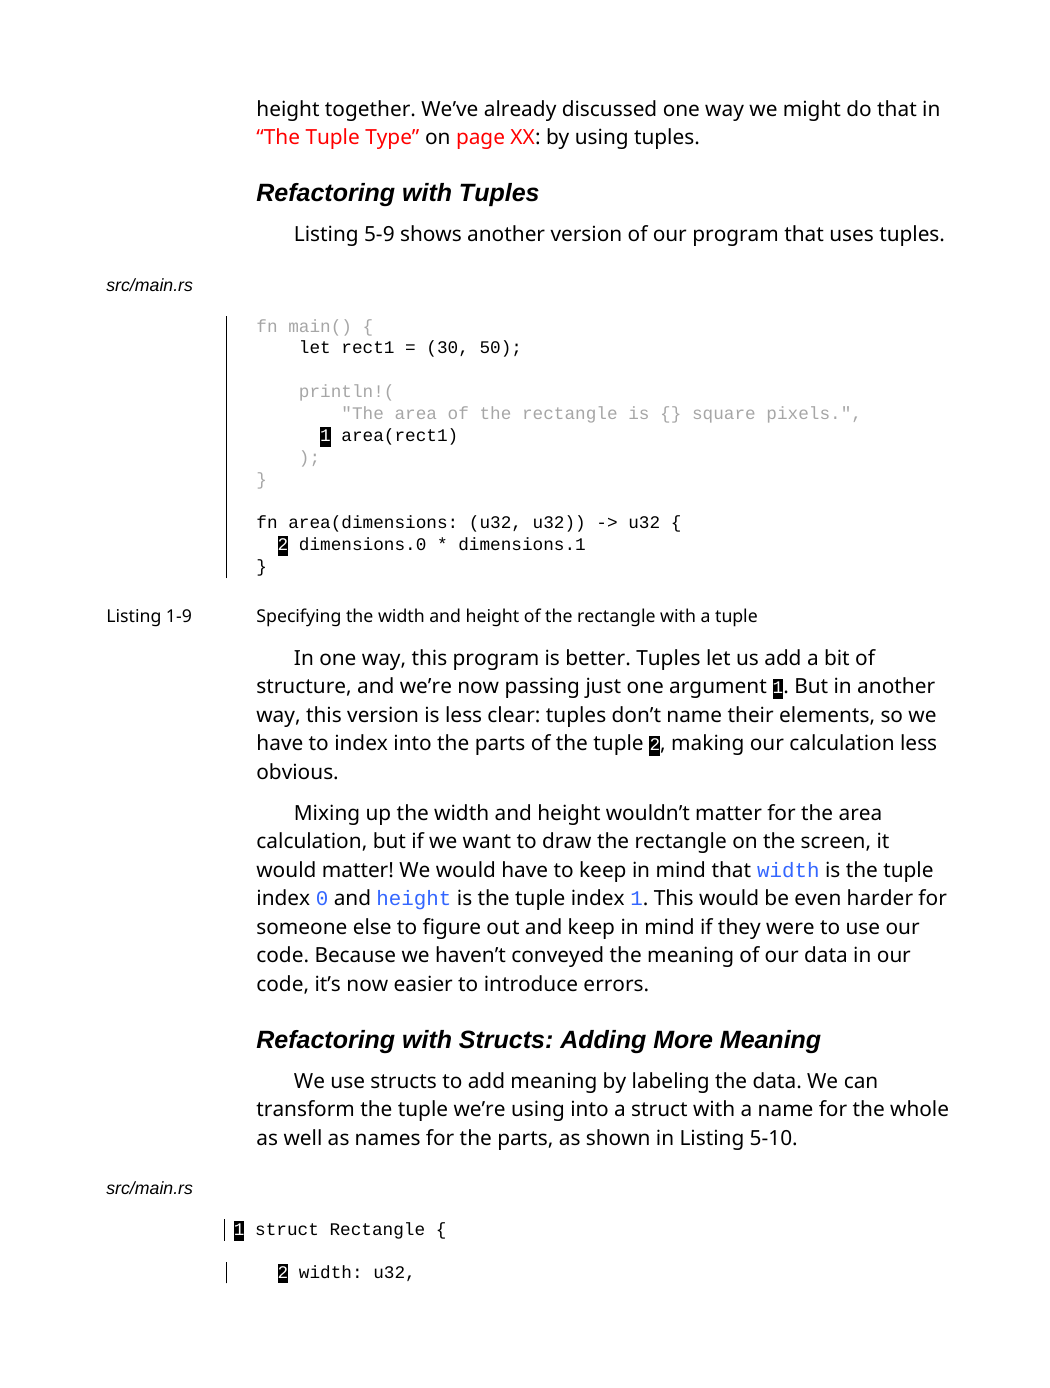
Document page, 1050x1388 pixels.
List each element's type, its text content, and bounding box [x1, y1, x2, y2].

text let rect1 = (30, 50); [227, 337, 950, 359]
text 2 width: u32, [227, 1262, 950, 1283]
text ); [227, 447, 950, 469]
text 1 struct Rectangle { [225, 1219, 950, 1241]
text 1 area(rect1) [227, 425, 950, 447]
text src/main.rs [106, 1176, 950, 1198]
text 2 dimensions.0 * dimensions.1 [227, 534, 950, 556]
text println!( [227, 381, 950, 403]
text In one way, this program is better. Tuples let us add a bit of structure, and we’re now passing just one argument 1. But in another way, this version is less clear: tuples don’t name their elements, so we have to index into the parts of the tuple 2, making our calculation less obvious. [256, 643, 950, 785]
text fn main() { [227, 316, 950, 337]
text Listing 5-9 shows another version of our program that uses tuples. [256, 219, 950, 248]
text We use structs to add meaning by labeling the data. We can transform the tuple we’re using into a struct with a name for the whole as well as names for the parts, as shown in Listing 5-10. [256, 1066, 950, 1151]
text Refactoring with Structs: Adding More Meaning [256, 1022, 950, 1053]
text Mixing up the width and height wouldn’t matter for the area calculation, but if we want to draw the rectangle on the screen, it would matter! We would have to keep in mind that width is the tuple index 0 and height is the tuple index 1. This would be even harder for someone else to figure out and keep in mind if they were to use our code. Because we haven’t conveyed the meaning of our data in our code, it’s now easier to introduce errors. [256, 798, 950, 997]
list Specifying the width and height of the rectangle with a tuple [106, 603, 950, 627]
text Refactoring with Tuples [256, 176, 950, 207]
text fn area(dimensions: (u32, u32)) -> u32 { [227, 512, 950, 534]
text } [227, 469, 950, 491]
text "The area of the rectangle is {} square pixels.", [227, 403, 950, 425]
text } [227, 556, 950, 578]
text src/main.rs [106, 273, 950, 295]
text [256, 94, 950, 151]
